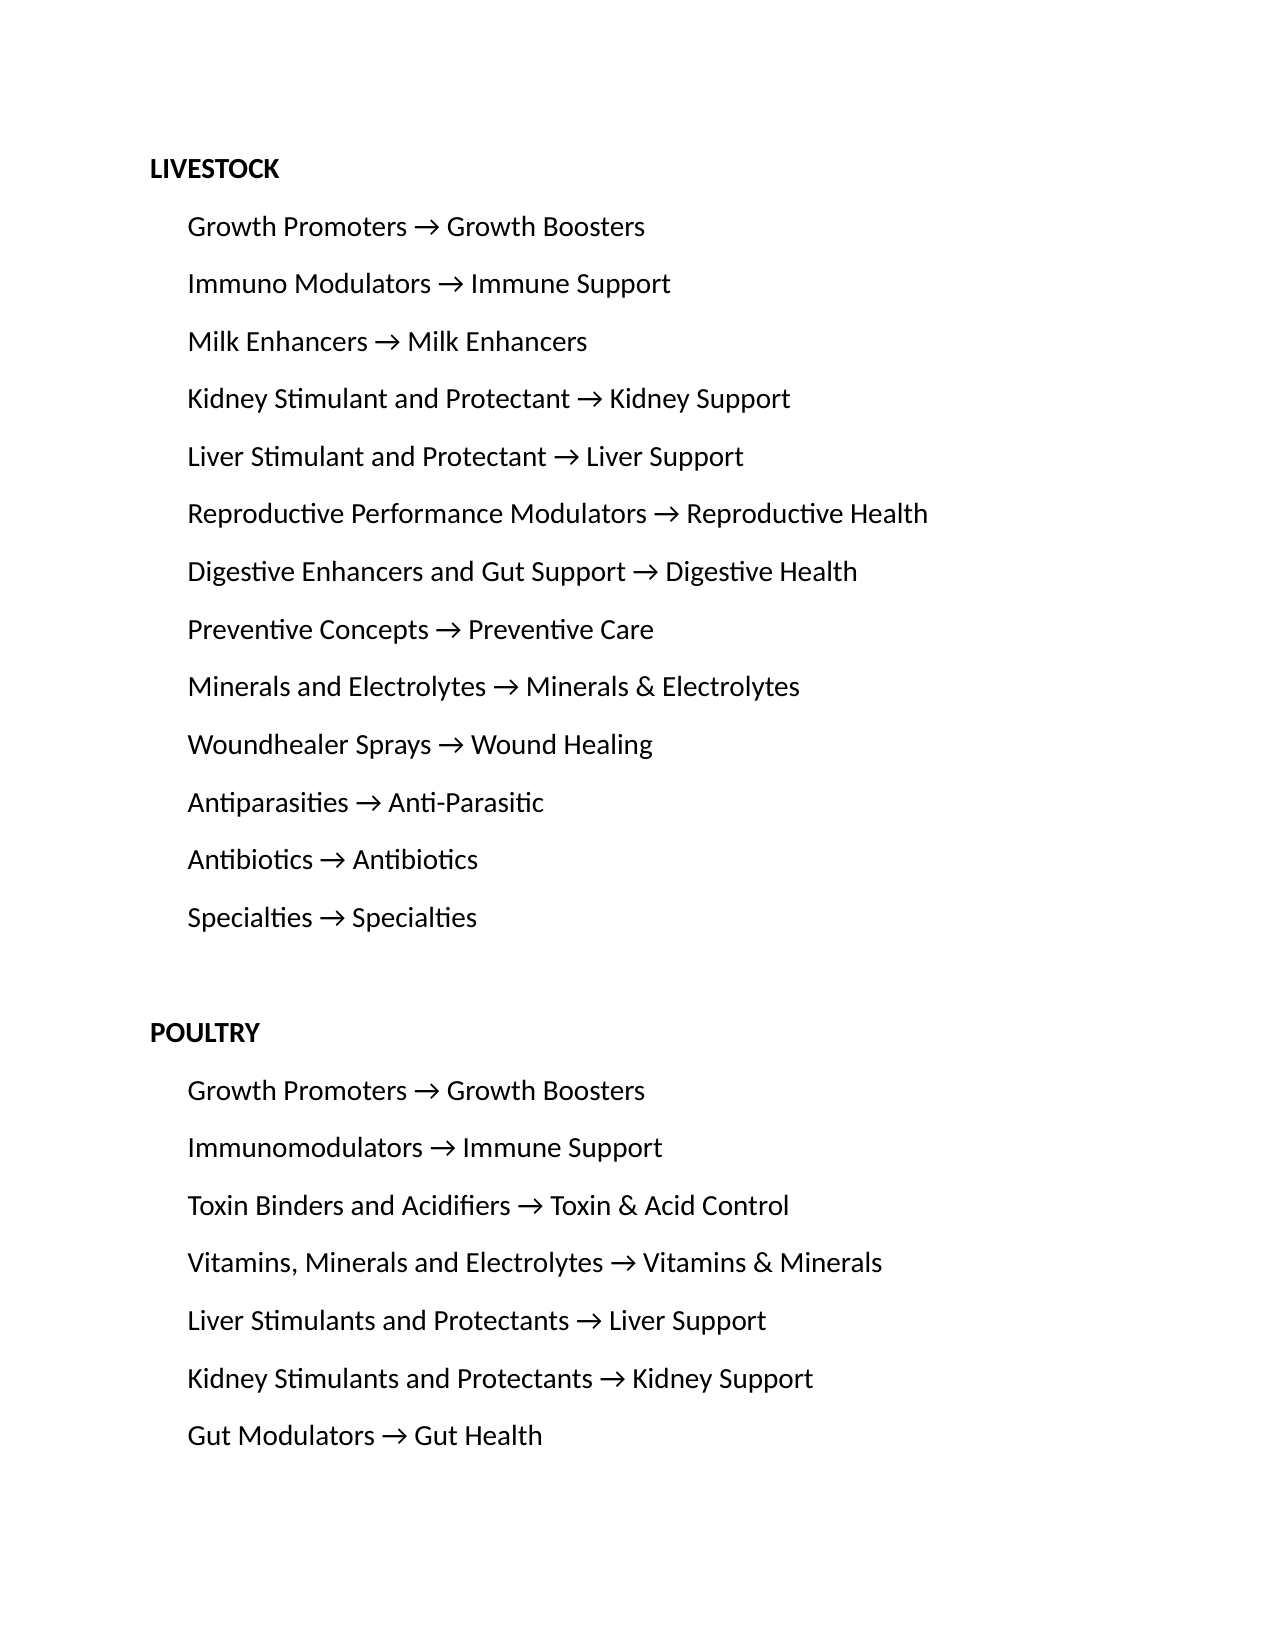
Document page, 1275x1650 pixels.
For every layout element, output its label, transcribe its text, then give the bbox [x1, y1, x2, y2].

text Minerals and Electrolytes → Minerals & Electrolytes [187, 668, 1125, 704]
text Antiparasities → Anti-Parasitic [187, 784, 1125, 819]
text Woundhealer Sprays → Wound Healing [187, 726, 1125, 762]
text Immunomodulators → Immune Support [187, 1129, 1125, 1165]
text Reproductive Performance Modulators → Reproductive Health [187, 496, 1125, 531]
text Immuno Modulators → Immune Support [187, 265, 1125, 301]
text Growth Promoters → Growth Boosters [187, 1072, 1125, 1107]
text Preventive Concepts → Preventive Care [187, 611, 1125, 646]
text Liver Stimulants and Protectants → Liver Support [187, 1302, 1125, 1338]
text Milk Enhancers → Milk Enhancers [187, 323, 1125, 358]
text Growth Promoters → Growth Boosters [187, 208, 1125, 243]
text Liver Stimulant and Protectant → Liver Support [187, 438, 1125, 474]
text Vitamins, Minerals and Electrolytes → Vitamins & Minerals [187, 1244, 1125, 1280]
text POULTRY [150, 1014, 1125, 1050]
text Gut Modulators → Gut Health [187, 1417, 1125, 1453]
text Toxin Binders and Acidifiers → Toxin & Acid Control [187, 1187, 1125, 1222]
text LIVESTOCK [150, 150, 1125, 186]
text Digestive Enhancers and Gut Support → Digestive Health [187, 553, 1125, 589]
text Kidney Stimulants and Protectants → Kidney Support [187, 1360, 1125, 1395]
text Kidney Stimulant and Protectant → Kidney Support [187, 380, 1125, 416]
text Antibiotics → Antibiotics [187, 841, 1125, 877]
text Specialties → Specialties [187, 899, 1125, 934]
